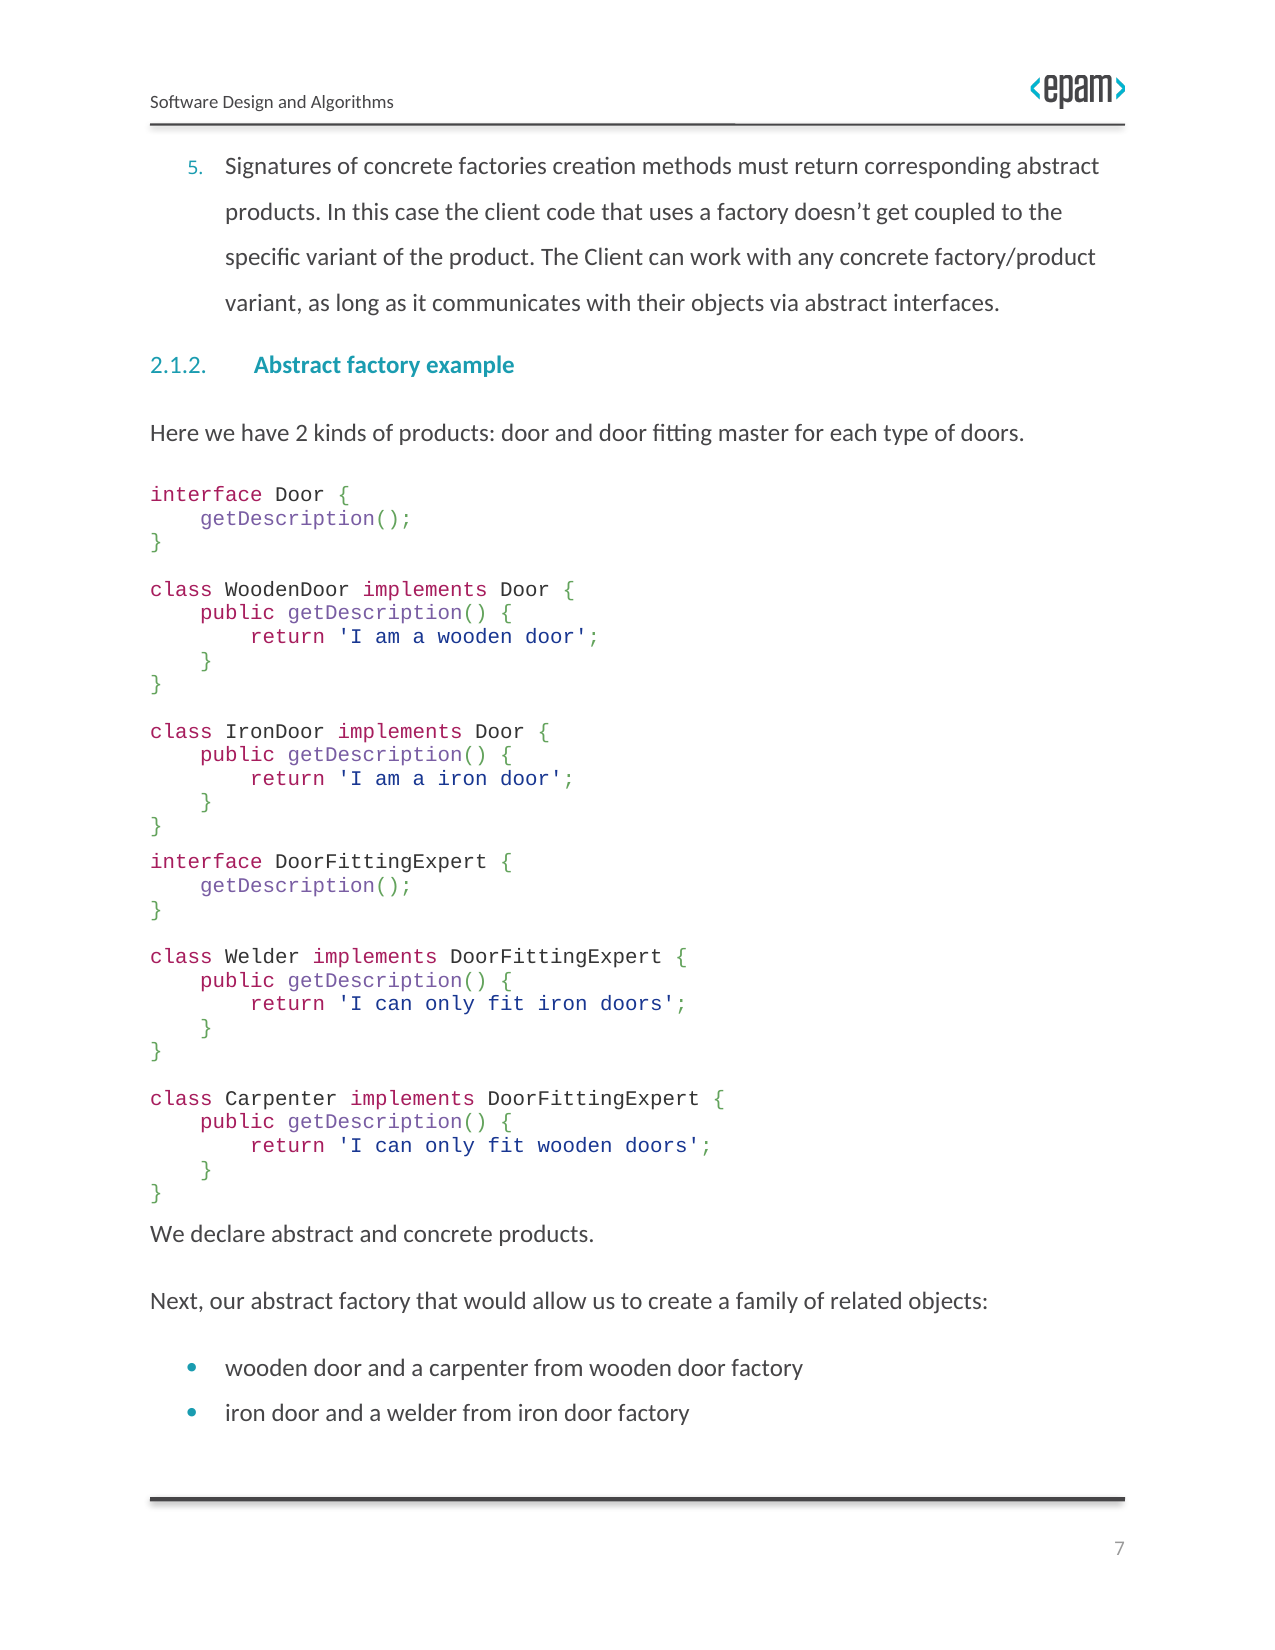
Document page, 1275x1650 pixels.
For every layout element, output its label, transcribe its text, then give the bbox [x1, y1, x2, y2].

text We declare abstract and concrete products. [150, 1218, 1125, 1249]
subtitle Abstract factory example [150, 349, 1125, 380]
list wooden door and a carpenter from wooden door factory [187, 1352, 1125, 1382]
list Signatures of concrete factories creation methods must return corresponding abstract products. In this case the client code that uses a factory doesn’t get coupled to the specific variant of the product. The Client can work with any concrete factory/product variant, as long as it communicates with their objects via abstract interfaces. [187, 150, 1125, 318]
list iron door and a welder from iron door factory [187, 1397, 1125, 1428]
text Next, our abstract factory that would allow us to create a family of related objects: [150, 1285, 1125, 1316]
text interface Door { getDescription(); } class WoodenDoor implements Door { public getDescription() { return 'I am a wooden door'; } } class IronDoor implements Door { public getDescription() { return 'I am a iron door'; } } [150, 484, 1125, 839]
text interface DoorFittingExpert { getDescription(); } class Welder implements DoorFittingExpert { public getDescription() { return 'I can only fit iron doors'; } } class Carpenter implements DoorFittingExpert { public getDescription() { return 'I can only fit wooden doors'; } } [150, 851, 1125, 1206]
text Here we have 2 kinds of products: door and door fitting master for each type of doors. [150, 418, 1125, 448]
